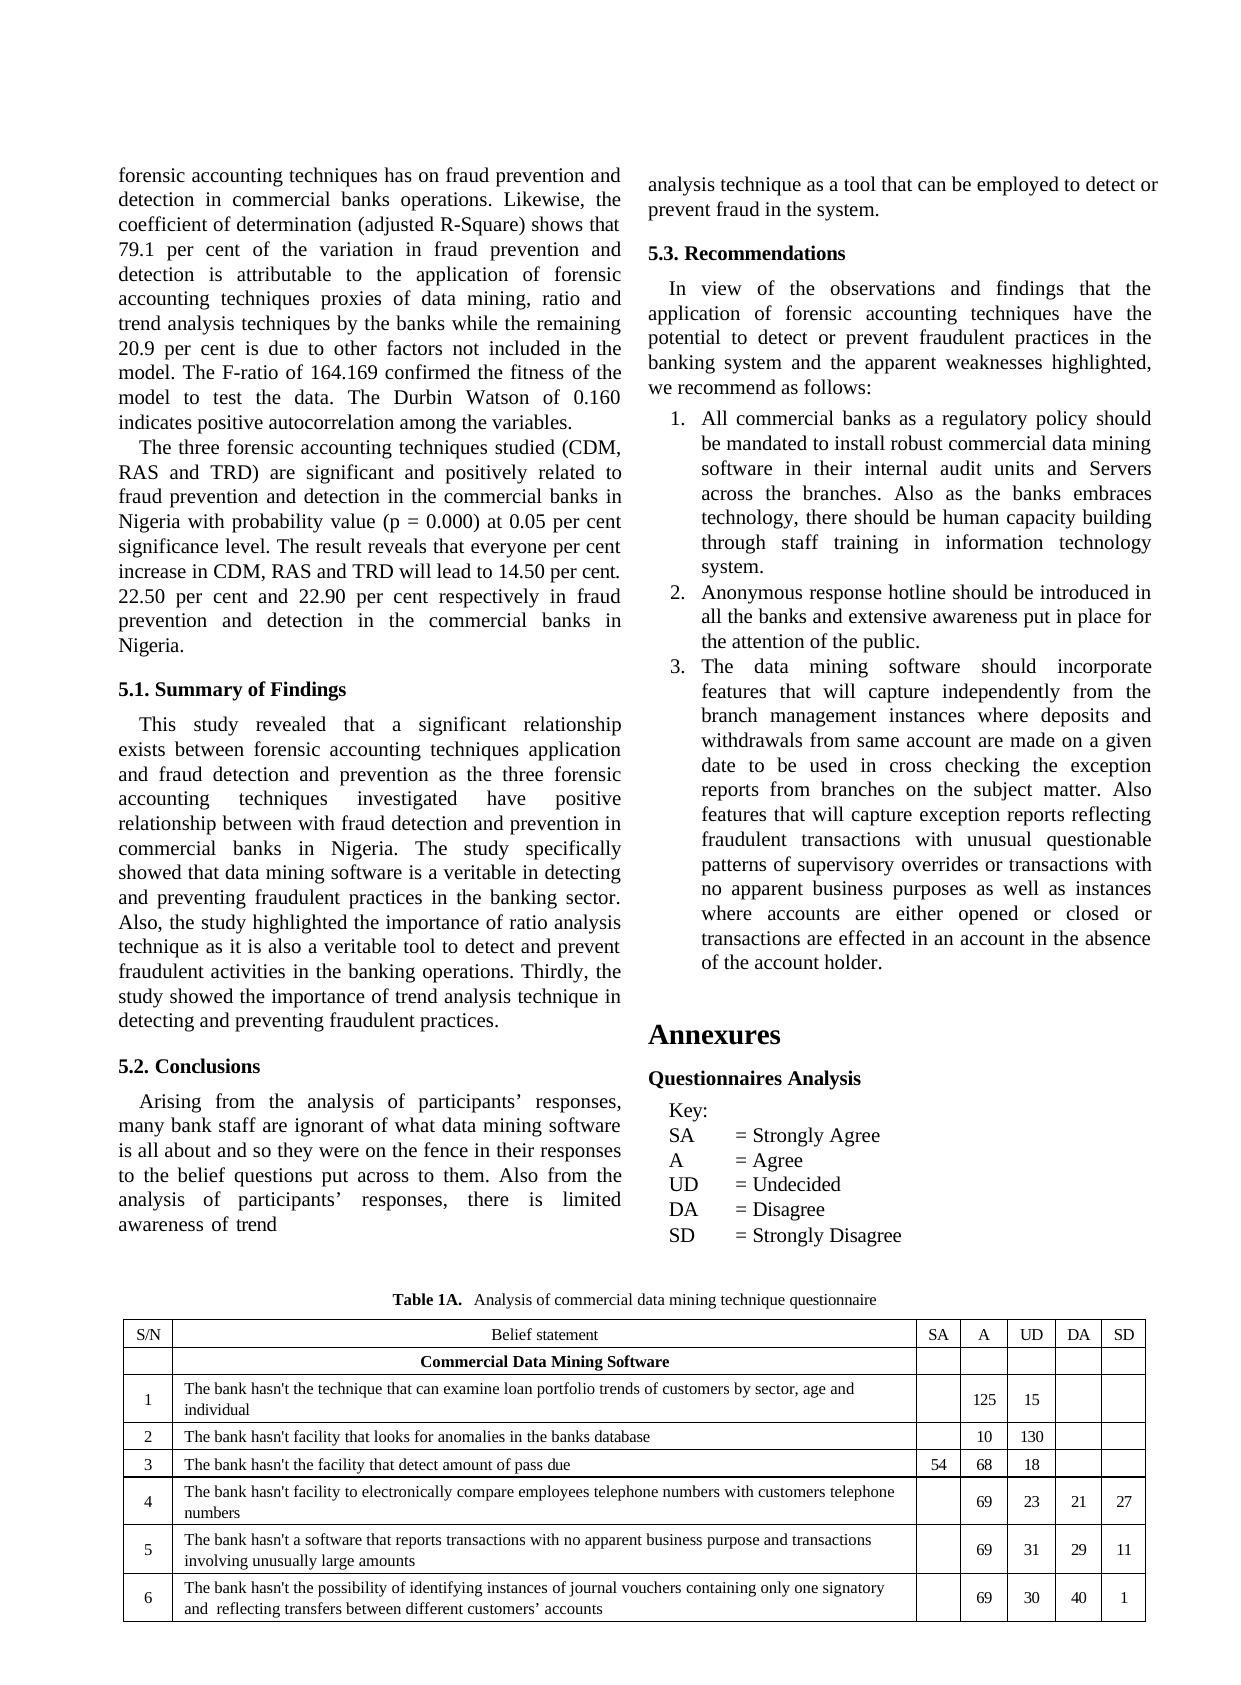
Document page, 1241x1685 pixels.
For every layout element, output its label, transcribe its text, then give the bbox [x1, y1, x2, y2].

table_cell Commercial Data Mining Software [173, 1348, 916, 1374]
table_cell 31 [1008, 1525, 1055, 1572]
table_cell [1008, 1348, 1055, 1374]
table_header SA [917, 1320, 960, 1347]
table_cell 27 [1102, 1478, 1145, 1524]
subtitle Annexures [648, 1017, 1166, 1050]
subtitle Recommendations [648, 241, 1166, 265]
text UD = Undecided [669, 1172, 1166, 1196]
text Arising from the analysis of participants’ responses, many bank staff are ignorant of what data mining software is all about and so they were on the fence in their responses to the belief questions put across to them. Also from the analysis of participants’ responses, there is limited awareness of trend [118, 1089, 622, 1236]
table_cell 29 [1056, 1525, 1101, 1572]
table_cell 11 [1102, 1525, 1145, 1572]
table_cell The bank hasn't a software that reports transactions with no apparent business purpose and transactions involving unusually large amounts [173, 1525, 916, 1572]
table_cell [917, 1348, 960, 1374]
table_header A [961, 1320, 1007, 1347]
table_cell [1102, 1348, 1145, 1374]
subtitle Conclusions [118, 1054, 626, 1078]
table_cell 40 [1056, 1574, 1101, 1621]
subtitle Questionnaires Analysis [648, 1066, 1166, 1090]
text DA = Disagree [669, 1197, 1166, 1221]
table_cell 15 [1008, 1375, 1055, 1422]
table_cell 54 [917, 1450, 960, 1476]
text SD = Strongly Disagree [669, 1222, 1166, 1247]
table_header DA [1056, 1320, 1101, 1347]
table_cell [917, 1525, 960, 1572]
table_cell The bank hasn't the possibility of identifying instances of journal vouchers containing only one signatory and reflecting transfers between different customers’ accounts [173, 1574, 916, 1621]
table_cell [917, 1478, 960, 1524]
table_cell [1102, 1450, 1145, 1476]
text The three forensic accounting techniques studied (CDM, RAS and TRD) are significant and positively related to fraud prevention and detection in the commercial banks in Nigeria with probability value (p = 0.000) at 0.05 per cent significance level. The result reveals that everyone per cent increase in CDM, RAS and TRD will lead to 14.50 per cent. [118, 435, 622, 583]
table_cell 10 [961, 1423, 1007, 1449]
table_cell [1056, 1450, 1101, 1476]
table_cell 23 [1008, 1478, 1055, 1524]
table_header S/N [124, 1320, 172, 1347]
table_cell The bank hasn't the facility that detect amount of pass due [173, 1450, 916, 1476]
table_cell 68 [961, 1450, 1007, 1476]
table_cell 69 [961, 1525, 1007, 1572]
table_header UD [1008, 1320, 1055, 1347]
table_cell 21 [1056, 1478, 1101, 1524]
table_cell [917, 1375, 960, 1422]
table_cell The bank hasn't facility to electronically compare employees telephone numbers with customers telephone numbers [173, 1478, 916, 1524]
table_cell 2 [124, 1423, 172, 1449]
table_cell 18 [1008, 1450, 1055, 1476]
table_cell 6 [124, 1574, 172, 1621]
list Anonymous response hotline should be introduced in all the banks and extensive awareness put in place for the attention of the public. [670, 580, 1152, 653]
table_cell [124, 1348, 172, 1374]
table_cell 1 [1102, 1574, 1145, 1621]
text In view of the observations and findings that the application of forensic accounting techniques have the potential to detect or prevent fraudulent practices in the banking system and the apparent weaknesses highlighted, we recommend as follows: [648, 276, 1152, 399]
text Table 1A. Analysis of commercial data mining technique questionnaire [103, 1290, 1166, 1309]
table_cell 3 [124, 1450, 172, 1476]
table_cell 69 [961, 1478, 1007, 1524]
table_cell 125 [961, 1375, 1007, 1422]
table_cell 1 [124, 1375, 172, 1422]
table_cell [961, 1348, 1007, 1374]
list All commercial banks as a regulatory policy should be mandated to install robust commercial data mining software in their internal audit units and Servers across the branches. Also as the banks embraces technology, there should be human capacity building through staff training in information technology system. [670, 406, 1152, 578]
table_cell 30 [1008, 1574, 1055, 1621]
text 22.50 per cent and 22.90 per cent respectively in fraud prevention and detection in the commercial banks in Nigeria. [118, 584, 622, 657]
text This study revealed that a significant relationship exists between forensic accounting techniques application and fraud detection and prevention as the three forensic accounting techniques investigated have positive relationship between with fraud detection and prevention in commercial banks in Nigeria. The study specifically showed that data mining software is a veritable in detecting and preventing fraudulent practices in the banking sector. Also, the study highlighted the importance of ratio analysis technique as it is also a veritable tool to detect and prevent fraudulent activities in the banking operations. Thirdly, the study showed the importance of trend analysis technique in detecting and preventing fraudulent practices. [118, 712, 622, 1032]
table_cell [1102, 1375, 1145, 1422]
table_cell [1056, 1348, 1101, 1374]
text 79.1 per cent of the variation in fraud prevention and detection is attributable to the application of forensic accounting techniques proxies of data mining, ratio and trend analysis techniques by the banks while the remaining 20.9 per cent is due to other factors not included in the model. The F-ratio of 164.169 confirmed the fitness of the model to test the data. The Durbin Watson of 0.160 indicates positive autocorrelation among the variables. [118, 237, 622, 434]
text Key: [669, 1098, 1166, 1122]
table_cell [1056, 1375, 1101, 1422]
table_cell [917, 1574, 960, 1621]
table_cell [1102, 1423, 1145, 1449]
table_cell The bank hasn't the technique that can examine loan portfolio trends of customers by sector, age and individual [173, 1375, 916, 1422]
table_cell [917, 1423, 960, 1449]
list The data mining software should incorporate features that will capture independently from the branch management instances where deposits and withdrawals from same account are made on a given date to be used in cross checking the exception reports from branches on the subject matter. Also features that will capture exception reports reflecting fraudulent transactions with unusual questionable patterns of supervisory overrides or transactions with no apparent business purposes as well as instances where accounts are either opened or closed or transactions are effected in an account in the absence of the account holder. [670, 654, 1152, 974]
table_header SD [1102, 1320, 1145, 1347]
text analysis technique as a tool that can be employed to detect or prevent fraud in the system. [648, 172, 1166, 221]
text forensic accounting techniques has on fraud prevention and detection in commercial banks operations. Likewise, the coefficient of determination (adjusted R-Square) shows that [118, 162, 622, 236]
table_cell 130 [1008, 1423, 1055, 1449]
subtitle Summary of Findings [118, 677, 626, 701]
table_cell 5 [124, 1525, 172, 1572]
table_cell [1056, 1423, 1101, 1449]
table_cell 69 [961, 1574, 1007, 1621]
table_cell The bank hasn't facility that looks for anomalies in the banks database [173, 1423, 916, 1449]
table_header Belief statement [173, 1320, 916, 1347]
table_cell 4 [124, 1478, 172, 1524]
text SA = Strongly Agree A = Agree [669, 1123, 881, 1172]
